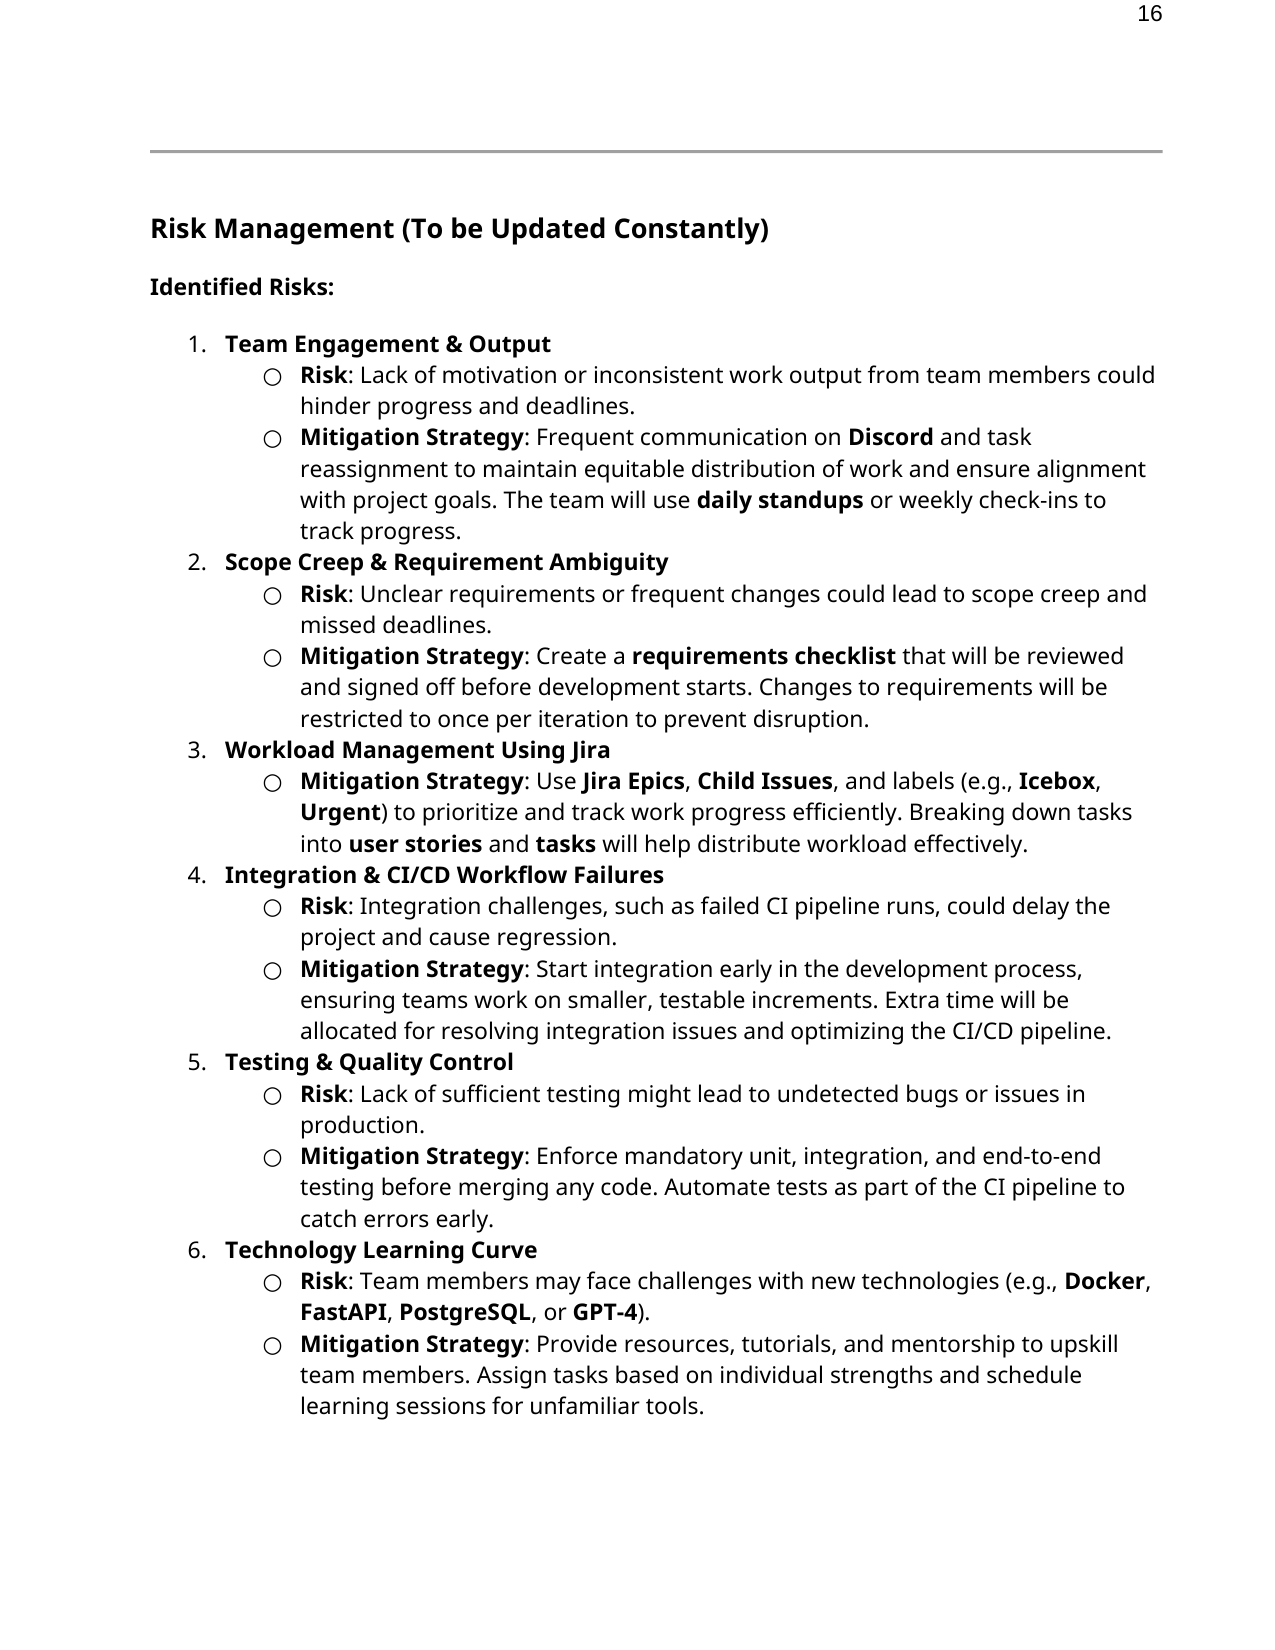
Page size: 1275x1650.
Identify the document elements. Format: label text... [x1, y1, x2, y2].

subtitle Risk Management (To be Updated Constantly) [150, 209, 1162, 246]
list Scope Creep & Requirement Ambiguity [187, 546, 1162, 577]
list Risk: Lack of motivation or inconsistent work output from team members could hinder progress and deadlines. [262, 359, 1162, 421]
list Mitigation Strategy: Frequent communication on Discord and task reassignment to maintain equitable distribution of work and ensure alignment with project goals. The team will use daily standups or weekly check-ins to track progress. [262, 421, 1162, 546]
list Technology Learning Curve [187, 1234, 1162, 1265]
list Team Engagement & Output [187, 327, 1162, 359]
list Workload Management Using Jira [187, 734, 1162, 765]
list Mitigation Strategy: Use Jira Epics, Child Issues, and labels (e.g., Icebox, Urgent) to prioritize and track work progress efficiently. Breaking down tasks into user stories and tasks will help distribute workload effectively. [262, 765, 1162, 859]
list Mitigation Strategy: Start integration early in the development process, ensuring teams work on smaller, testable increments. Extra time will be allocated for resolving integration issues and optimizing the CI/CD pipeline. [262, 952, 1162, 1046]
list Mitigation Strategy: Provide resources, tutorials, and mentorship to upskill team members. Assign tasks based on individual strengths and schedule learning sessions for unfamiliar tools. [262, 1327, 1162, 1421]
list Risk: Integration challenges, such as failed CI pipeline runs, could delay the project and cause regression. [262, 890, 1162, 952]
list Mitigation Strategy: Create a requirements checklist that will be reviewed and signed off before development starts. Changes to requirements will be restricted to once per iteration to prevent disruption. [262, 640, 1162, 734]
list Mitigation Strategy: Enforce mandatory unit, integration, and end-to-end testing before merging any code. Automate tests as part of the CI pipeline to catch errors early. [262, 1140, 1162, 1234]
list Risk: Team members may face challenges with new technologies (e.g., Docker, FastAPI, PostgreSQL, or GPT-4). [262, 1265, 1162, 1327]
list Integration & CI/CD Workflow Failures [187, 859, 1162, 890]
list Testing & Quality Control [187, 1046, 1162, 1077]
text Identified Risks: [150, 271, 1162, 302]
list Risk: Lack of sufficient testing might lead to undetected bugs or issues in production. [262, 1077, 1162, 1140]
list Risk: Unclear requirements or frequent changes could lead to scope creep and missed deadlines. [262, 577, 1162, 640]
